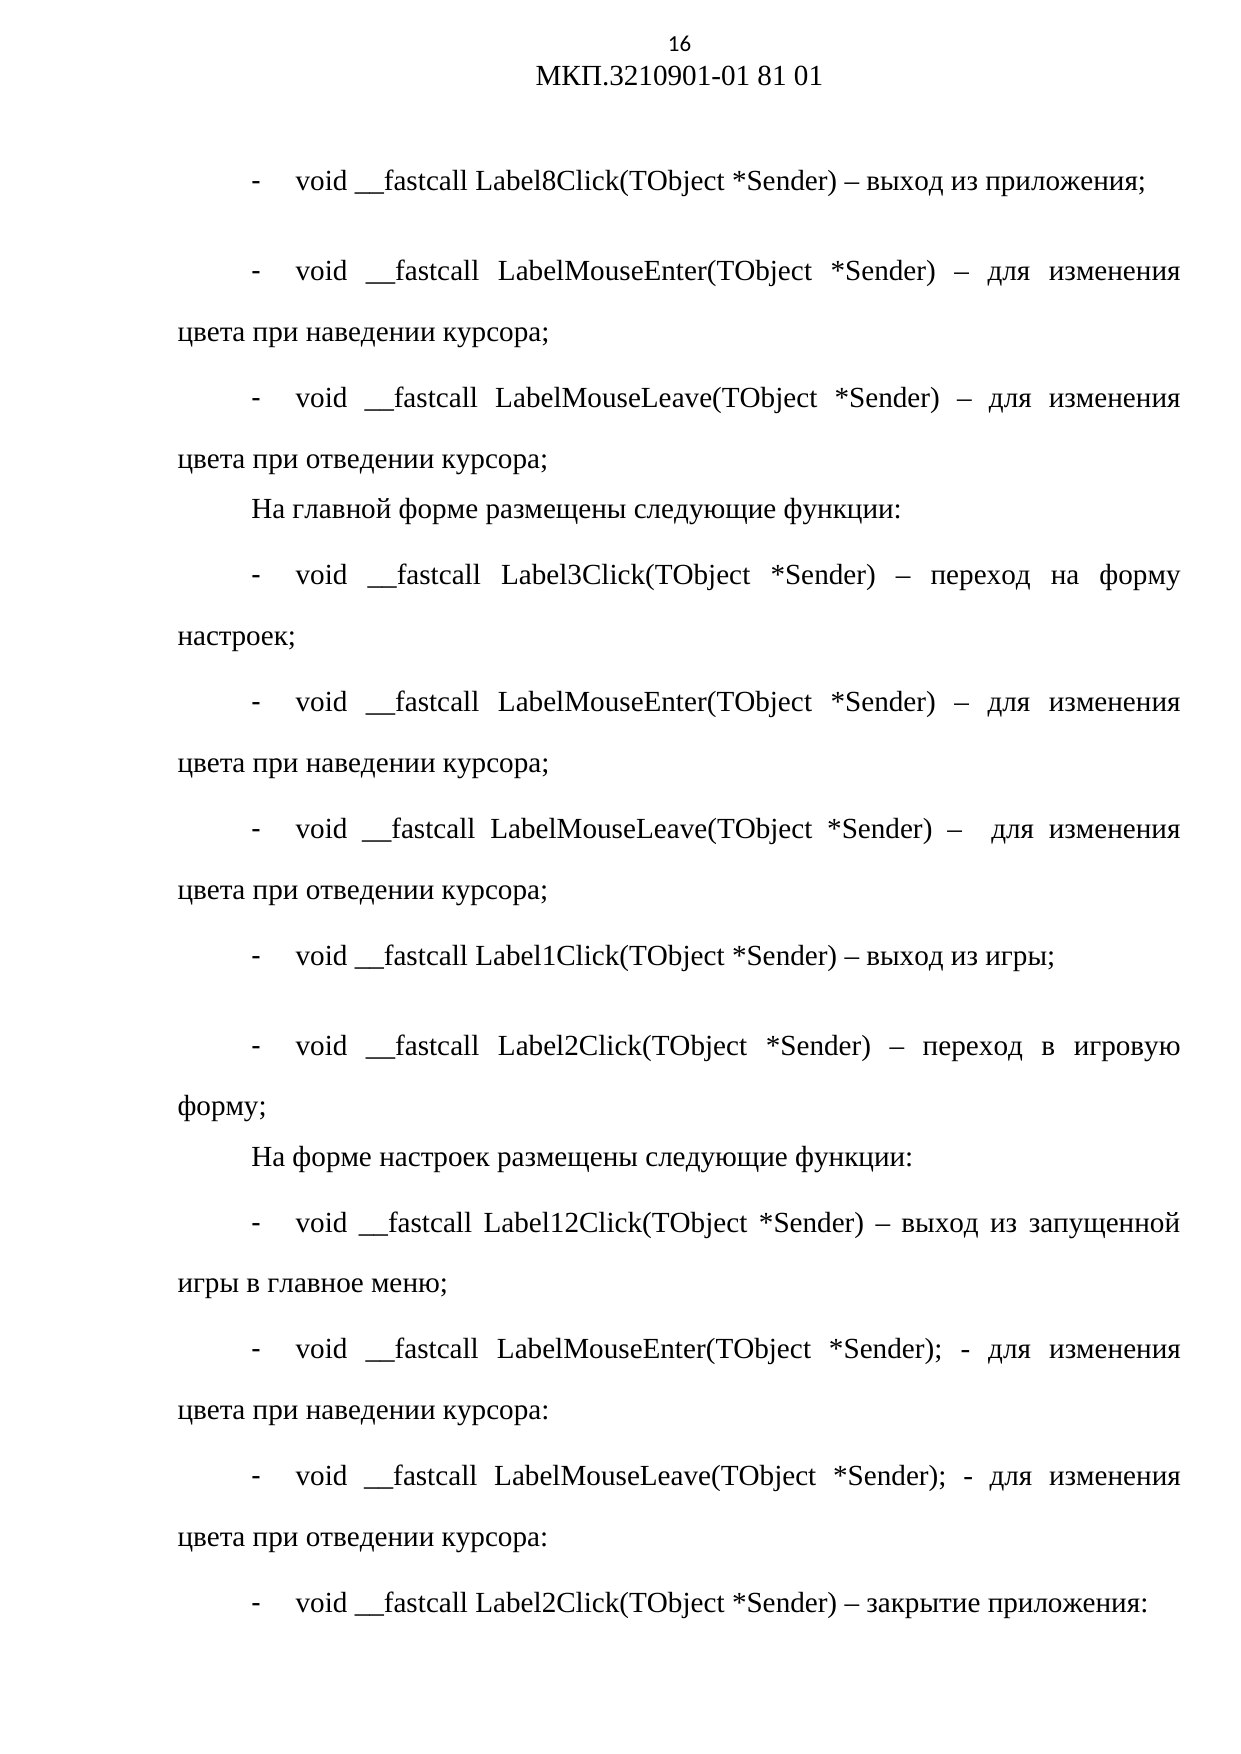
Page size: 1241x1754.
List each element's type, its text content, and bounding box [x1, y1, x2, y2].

list void __fastcall LabelMouseEnter(TObject *Sender); - для изменения цвета при наведении курсора: [177, 1316, 1181, 1426]
list void __fastcall LabelMouseEnter(TObject *Sender) – для изменения цвета при наведении курсора; [177, 237, 1181, 347]
list void __fastcall LabelMouseEnter(TObject *Sender) – для изменения цвета при наведении курсора; [177, 668, 1181, 778]
list void __fastcall Label3Click(TObject *Sender) – переход на форму настроек; [177, 541, 1181, 652]
list void __fastcall Label12Click(TObject *Sender) – выход из запущенной игры в главное меню; [177, 1189, 1181, 1299]
text На главной форме размещены следующие функции: [251, 491, 1181, 525]
list void __fastcall Label2Click(TObject *Sender) – переход в игровую форму; [177, 1012, 1181, 1122]
list void __fastcall LabelMouseLeave(TObject *Sender) – для изменения цвета при отведении курсора; [177, 364, 1181, 474]
list void __fastcall LabelMouseLeave(TObject *Sender) – для изменения цвета при отведении курсора; [177, 795, 1181, 905]
list void __fastcall Label1Click(TObject *Sender) – выход из игры; [177, 922, 1181, 982]
list void __fastcall LabelMouseLeave(TObject *Sender); - для изменения цвета при отведении курсора: [177, 1443, 1181, 1553]
list void __fastcall Label2Click(TObject *Sender) – закрытие приложения: [177, 1569, 1181, 1629]
text На форме настроек размещены следующие функции: [177, 1139, 1181, 1172]
list void __fastcall Label8Click(TObject *Sender) – выход из приложения; [177, 148, 1181, 207]
